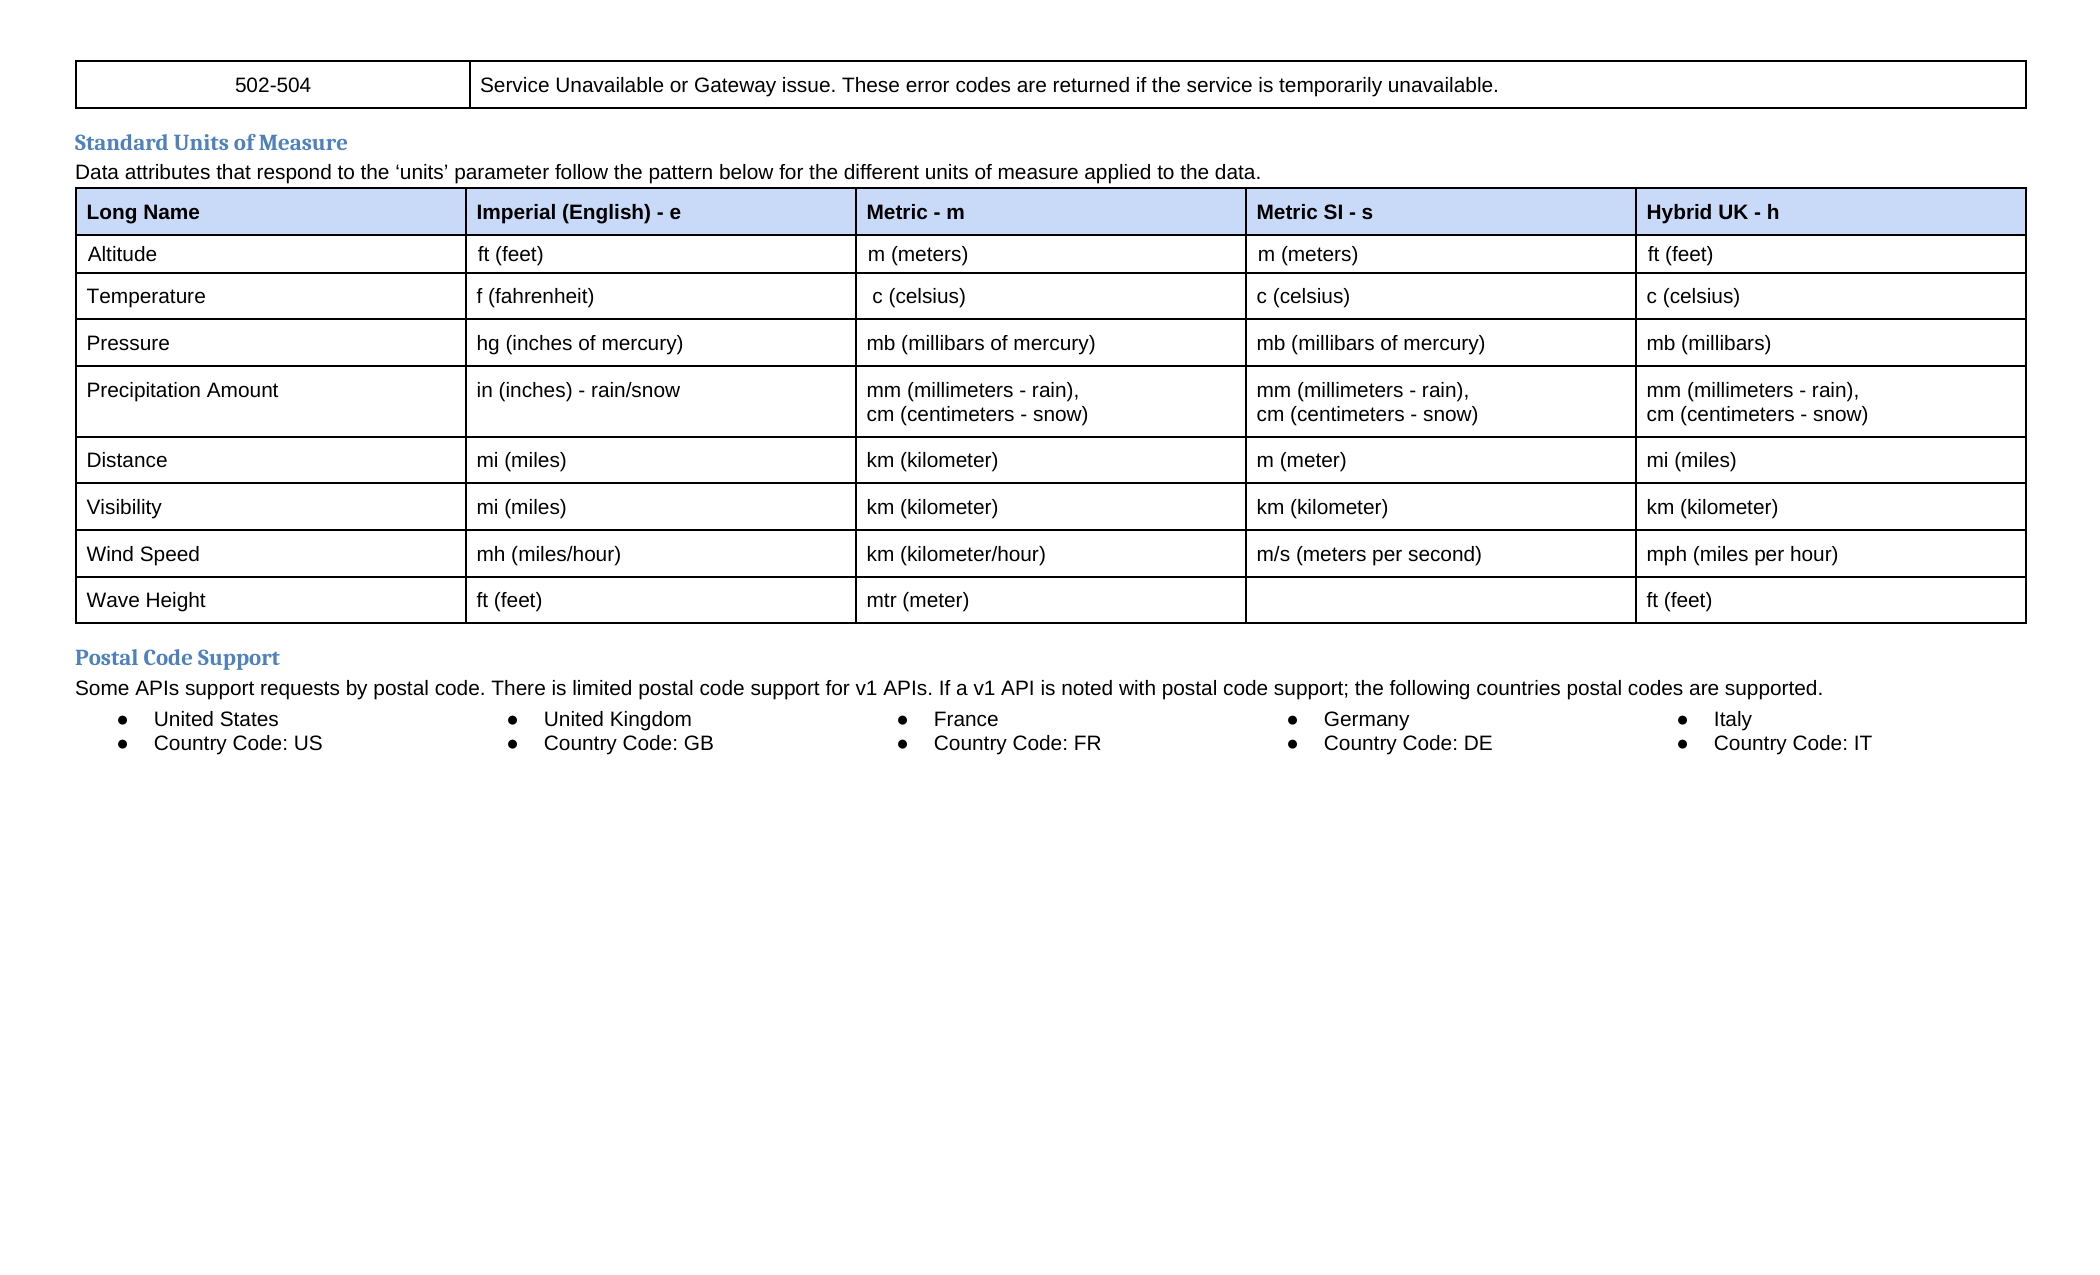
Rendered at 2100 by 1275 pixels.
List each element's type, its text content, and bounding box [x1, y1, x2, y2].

table_cell km (kilometer/hour) [857, 531, 1245, 576]
table_cell mm (millimeters - rain), cm (centimeters - snow) [1637, 367, 2025, 436]
table_cell mm (millimeters - rain), cm (centimeters - snow) [857, 367, 1245, 436]
table_cell Service Unavailable or Gateway issue. These error codes are returned if the service is temporarily unavailable. [471, 62, 2025, 107]
table_header Metric - m [857, 189, 1245, 234]
table_cell Wave Height [77, 578, 465, 622]
table_cell m (meter) [1247, 438, 1635, 482]
table_cell m (meters) [857, 236, 1245, 272]
table_cell Visibility [77, 484, 465, 529]
table_cell mi (miles) [467, 438, 855, 482]
table_cell m/s (meters per second) [1247, 531, 1635, 576]
table_cell ft (feet) [1637, 578, 2025, 622]
table_header France Country Code: FR [855, 703, 1245, 758]
table_cell [1247, 578, 1635, 622]
table_cell mtr (meter) [857, 578, 1245, 622]
table_cell m (meters) [1247, 236, 1635, 272]
table_cell ft (feet) [467, 236, 855, 272]
table_header Long Name [77, 189, 465, 234]
table_cell c (celsius) [1247, 274, 1635, 318]
table_cell ft (feet) [1637, 236, 2025, 272]
table_cell f (fahrenheit) [467, 274, 855, 318]
table_cell mm (millimeters - rain), cm (centimeters - snow) [1247, 367, 1635, 436]
text Data attributes that respond to the ‘units’ parameter follow the pattern below for the different units of measure applied to the data. [75, 160, 2025, 184]
table_cell km (kilometer) [857, 438, 1245, 482]
table_header United Kingdom Country Code: GB [465, 703, 855, 758]
table_cell mh (miles/hour) [467, 531, 855, 576]
table_cell mi (miles) [1637, 438, 2025, 482]
table_cell hg (inches of mercury) [467, 320, 855, 365]
table_header Metric SI - s [1247, 189, 1635, 234]
table_cell Distance [77, 438, 465, 482]
table_cell mph (miles per hour) [1637, 531, 2025, 576]
table_header Italy Country Code: IT [1635, 703, 2025, 758]
table_cell mb (millibars of mercury) [857, 320, 1245, 365]
table_cell in (inches) - rain/snow [467, 367, 855, 436]
table_cell Temperature [77, 274, 465, 318]
table_cell km (kilometer) [1247, 484, 1635, 529]
table_cell Altitude [77, 236, 465, 272]
table_cell c (celsius) [857, 274, 1245, 318]
table_cell km (kilometer) [1637, 484, 2025, 529]
table_cell mb (millibars) [1637, 320, 2025, 365]
table_header Germany Country Code: DE [1245, 703, 1635, 758]
table_cell c (celsius) [1637, 274, 2025, 318]
table_cell mb (millibars of mercury) [1247, 320, 1635, 365]
table_cell mi (miles) [467, 484, 855, 529]
subtitle Postal Code Support [75, 645, 2025, 672]
table_header Imperial (English) - e [467, 189, 855, 234]
table_cell km (kilometer) [857, 484, 1245, 529]
subtitle Standard Units of Measure [75, 129, 2025, 156]
table_header United States Country Code: US [75, 703, 465, 758]
table_cell ft (feet) [467, 578, 855, 622]
table_cell 502-504 [77, 62, 469, 107]
table_cell Precipitation Amount [77, 367, 465, 436]
text Some APIs support requests by postal code. There is limited postal code support for v1 APIs. If a v1 API is noted with postal code support; the following countries postal codes are supported. [75, 675, 2025, 699]
table_header Hybrid UK - h [1637, 189, 2025, 234]
table_cell Wind Speed [77, 531, 465, 576]
table_cell Pressure [77, 320, 465, 365]
